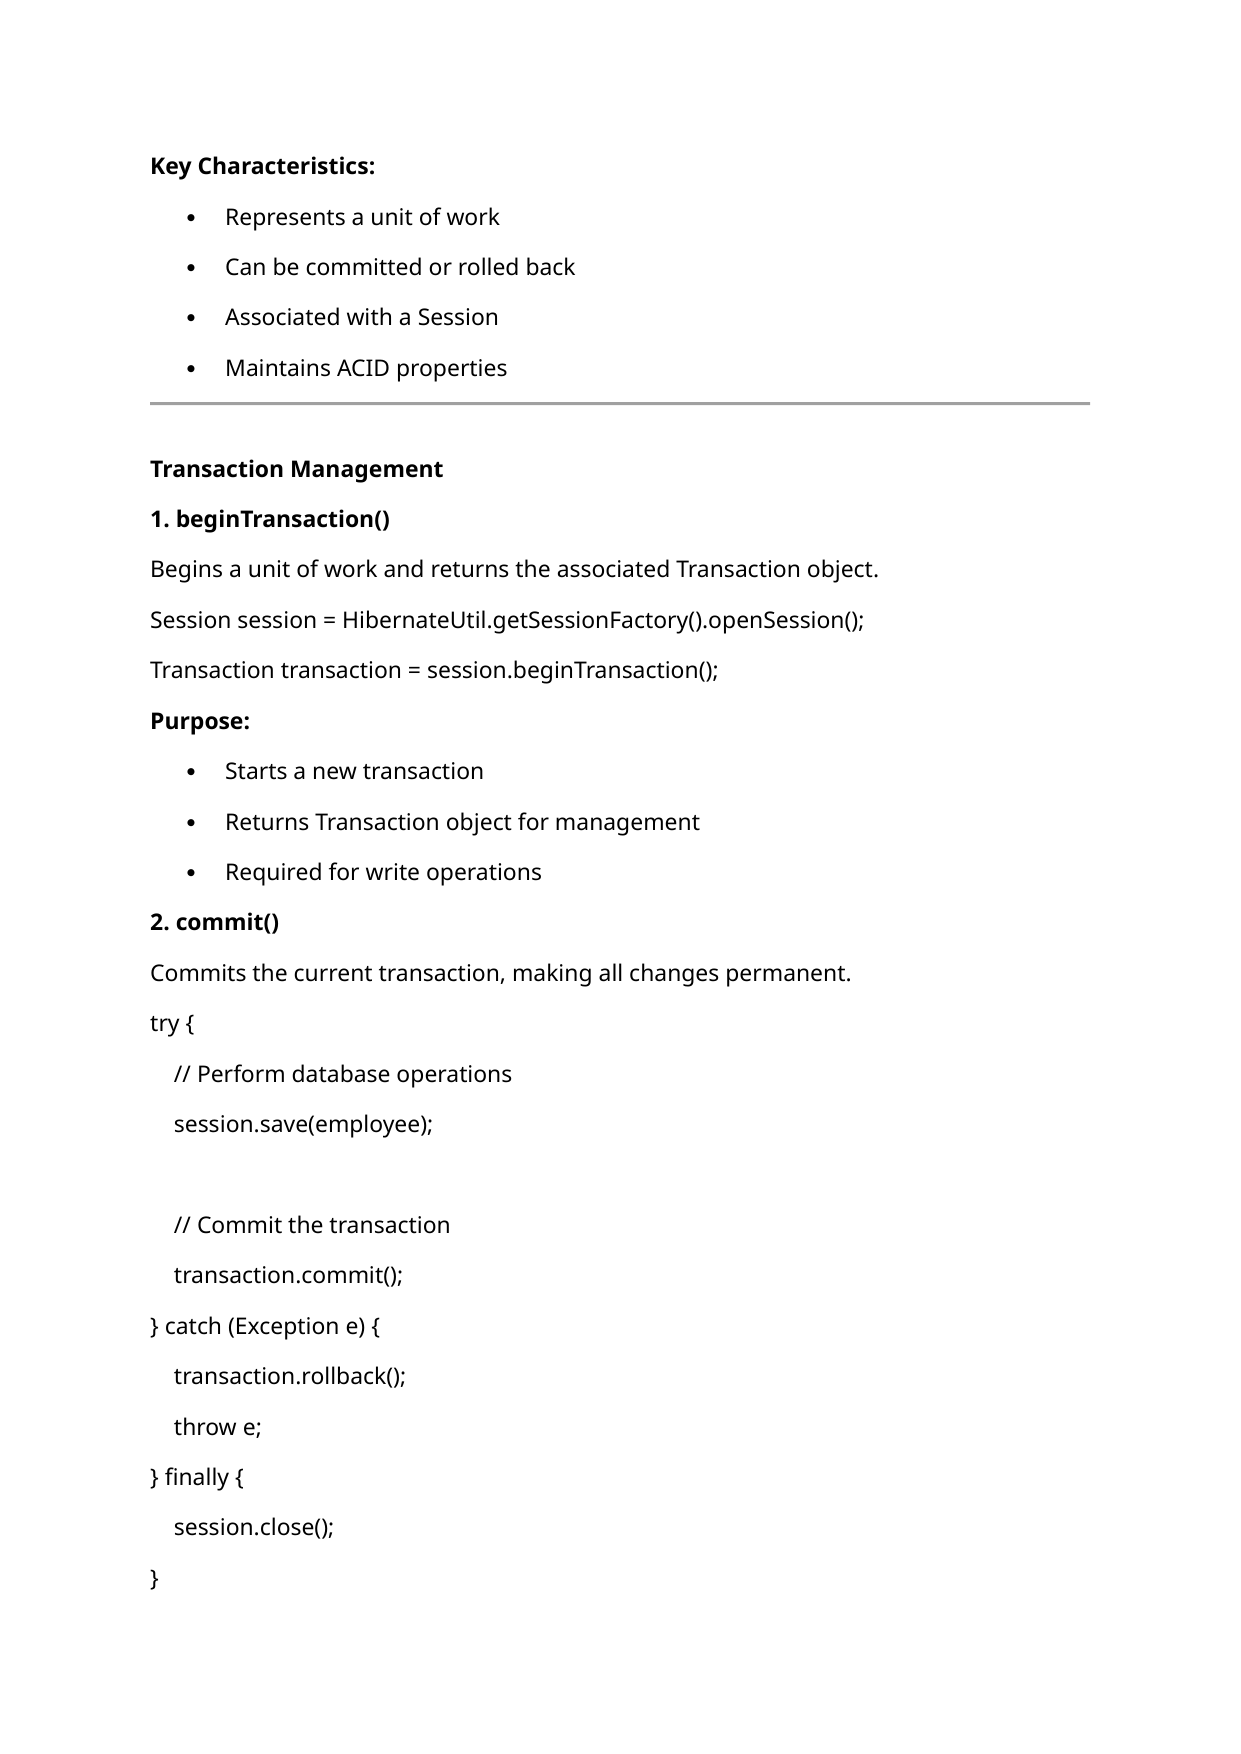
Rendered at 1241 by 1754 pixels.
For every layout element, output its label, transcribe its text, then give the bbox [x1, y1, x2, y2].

text Session session = HibernateUtil.getSessionFactory().openSession(); [150, 604, 1090, 635]
text // Commit the transaction [150, 1209, 1090, 1240]
list Represents a unit of work [187, 200, 1090, 232]
text try { [150, 1007, 1090, 1038]
text Purpose: [150, 704, 1090, 736]
text transaction.commit(); [150, 1259, 1090, 1290]
text session.save(employee); [150, 1108, 1090, 1139]
text Key Characteristics: [150, 150, 1090, 181]
text } [150, 1562, 1090, 1593]
list Can be committed or rolled back [187, 251, 1090, 282]
text } finally { [150, 1461, 1090, 1492]
text throw e; [150, 1410, 1090, 1442]
text transaction.rollback(); [150, 1360, 1090, 1391]
text Commits the current transaction, making all changes permanent. [150, 957, 1090, 988]
text 1. beginTransaction() [150, 503, 1090, 534]
list Maintains ACID properties [187, 352, 1090, 383]
list Starts a new transaction [187, 755, 1090, 786]
text // Perform database operations [150, 1057, 1090, 1089]
text } catch (Exception e) { [150, 1309, 1090, 1341]
text 2. commit() [150, 906, 1090, 937]
list Associated with a Session [187, 301, 1090, 332]
list Required for write operations [187, 856, 1090, 887]
text Transaction transaction = session.beginTransaction(); [150, 654, 1090, 685]
list Returns Transaction object for management [187, 805, 1090, 837]
text session.close(); [150, 1511, 1090, 1542]
text Transaction Management [150, 452, 1090, 484]
text Begins a unit of work and returns the associated Transaction object. [150, 553, 1090, 584]
